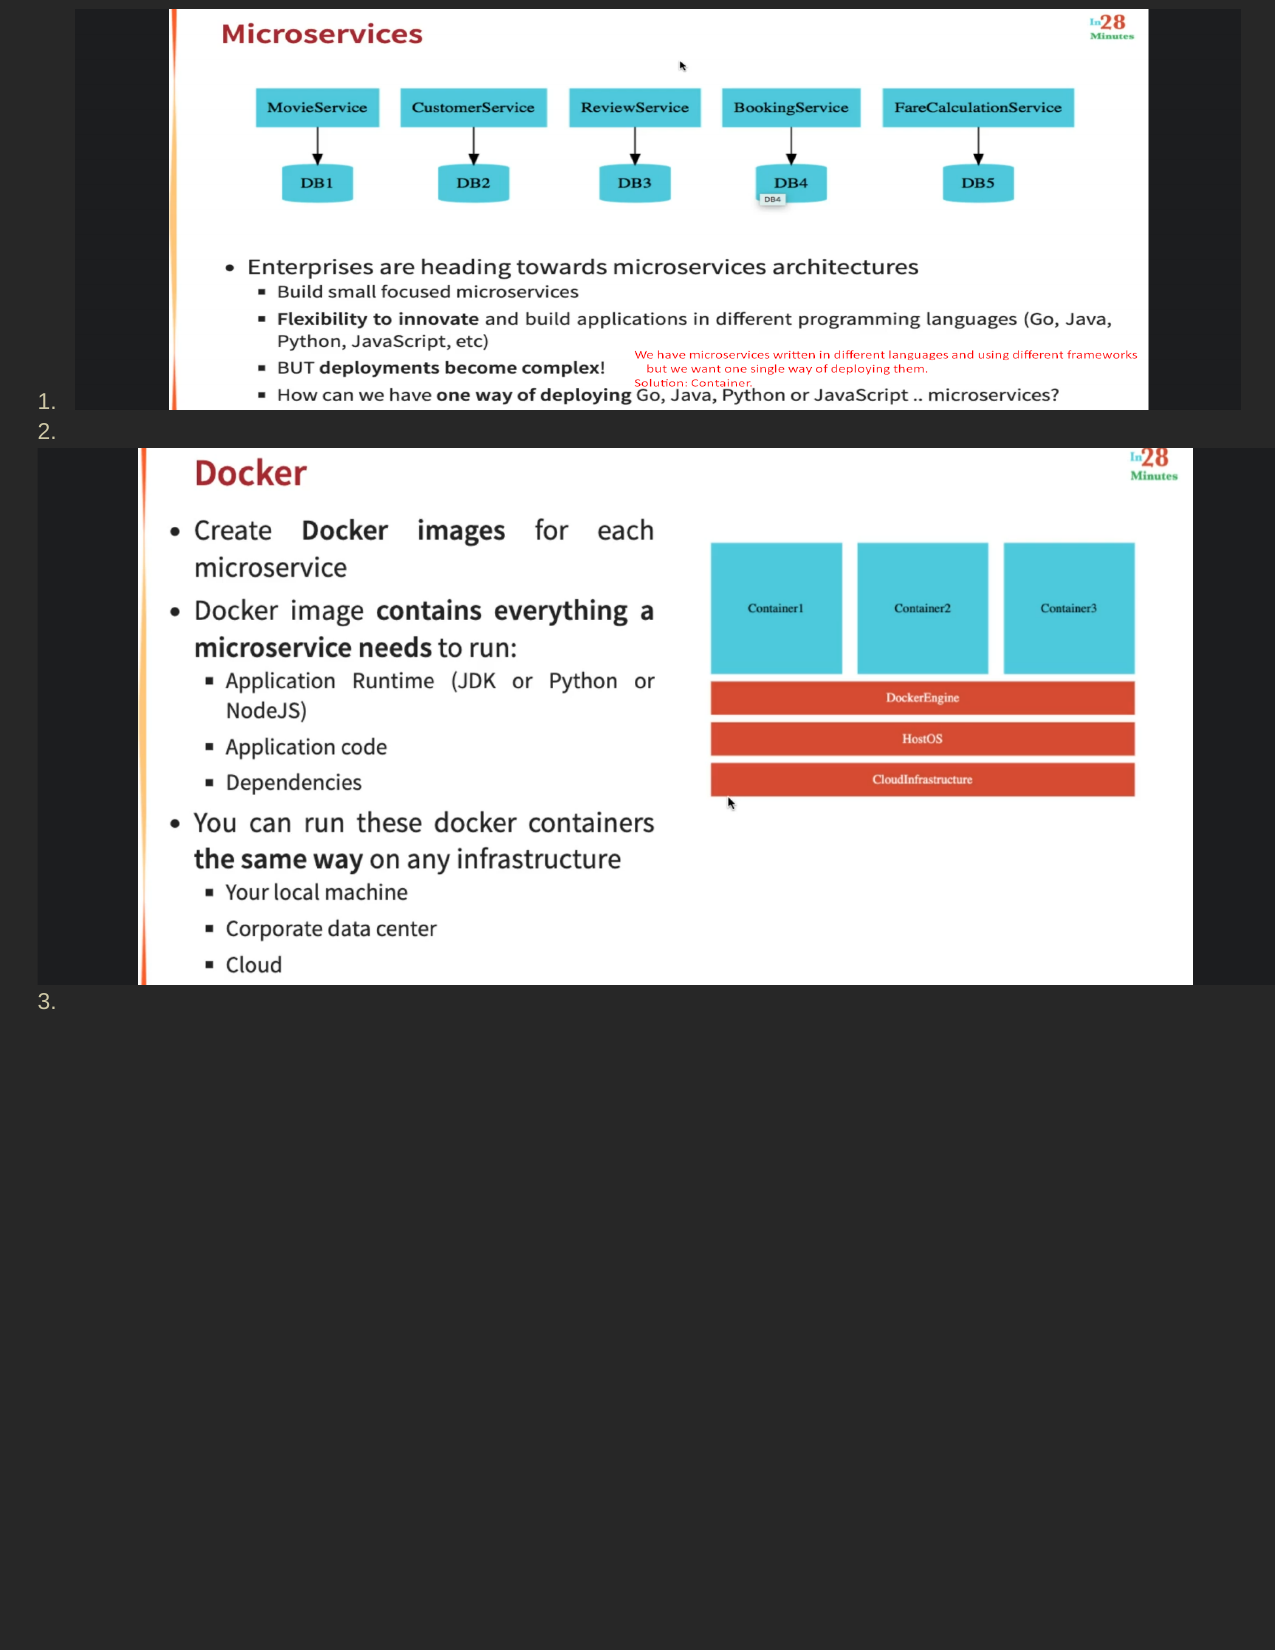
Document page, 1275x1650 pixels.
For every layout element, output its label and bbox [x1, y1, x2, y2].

picture [75, 9, 1241, 410]
picture [37, 448, 1275, 985]
